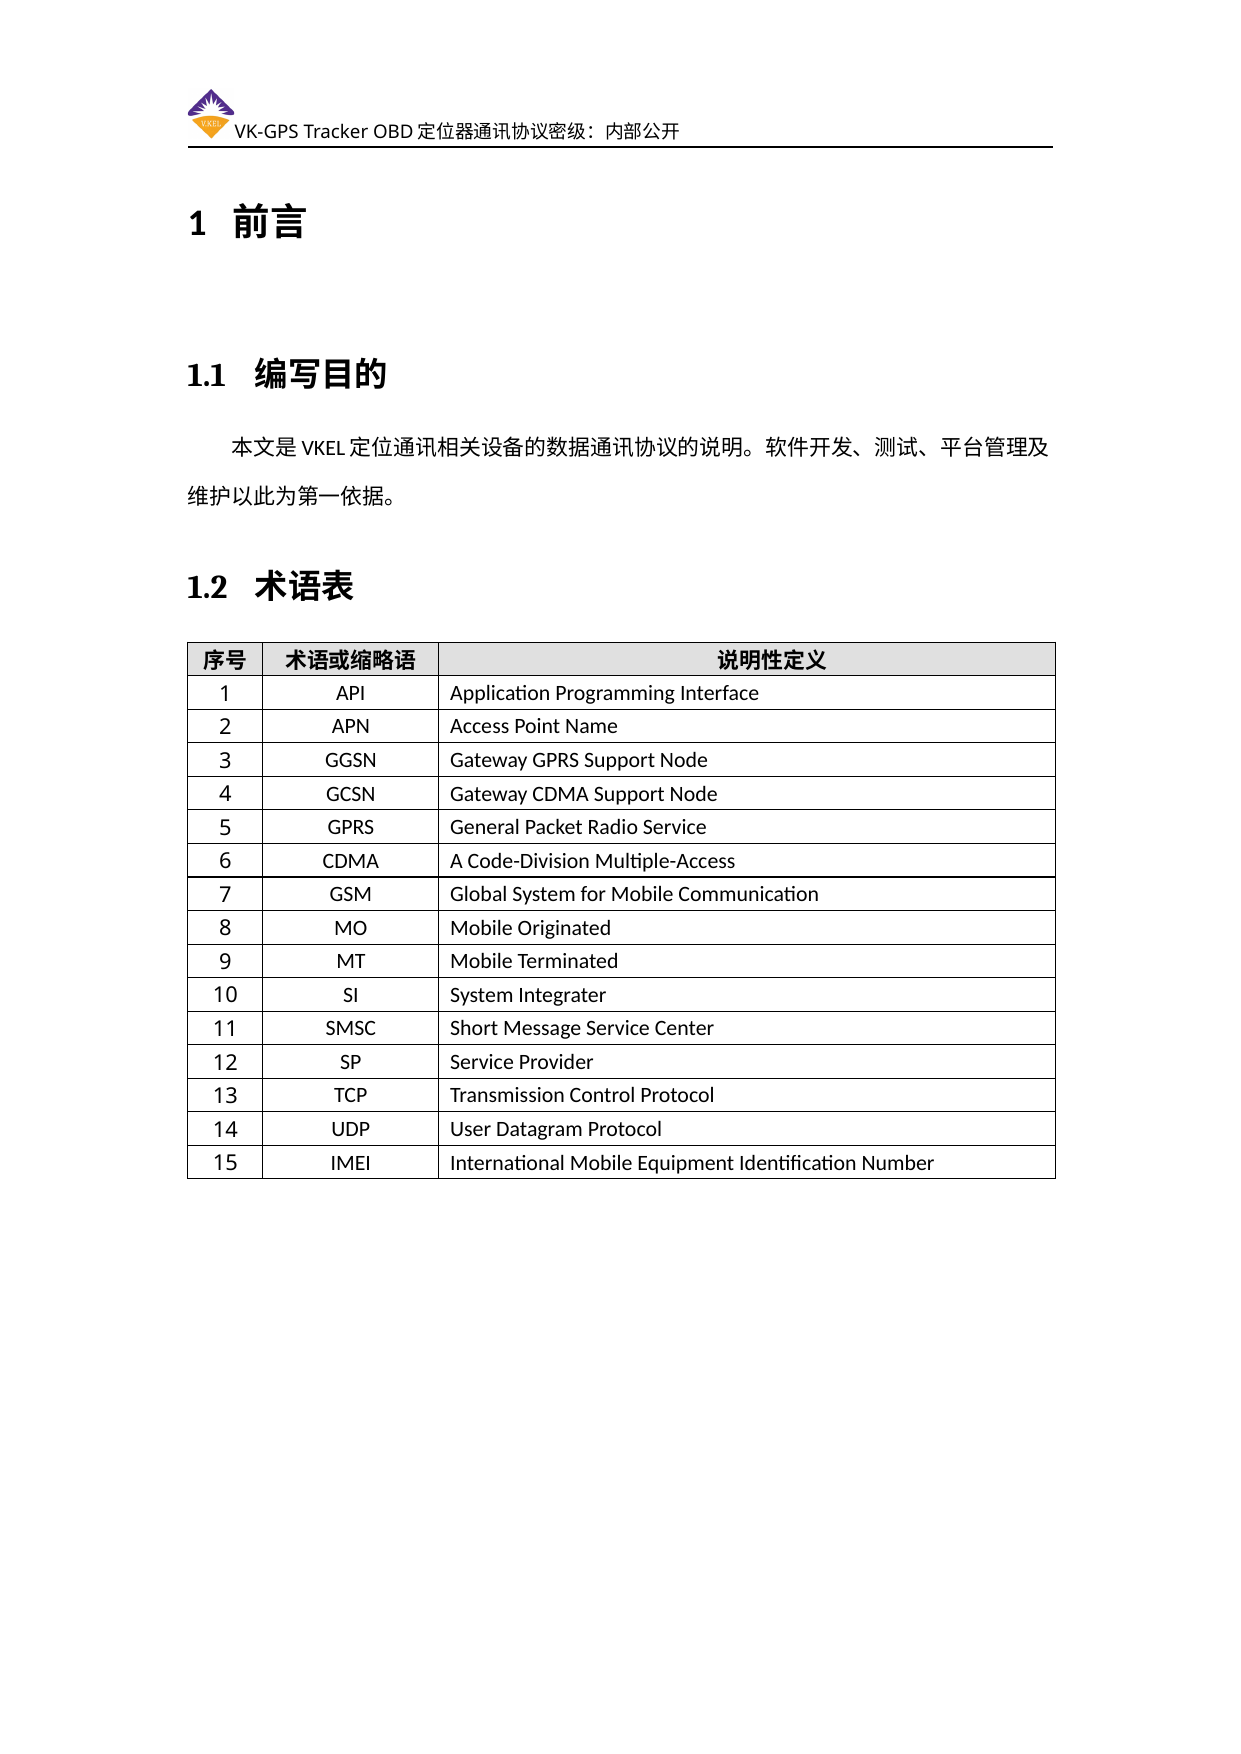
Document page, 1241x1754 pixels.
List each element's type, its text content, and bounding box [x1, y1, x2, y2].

table_cell 5 [188, 810, 262, 843]
table_header 术语或缩略语 [263, 643, 438, 675]
table_cell 8 [188, 911, 262, 943]
picture [187, 88, 235, 139]
table_cell 6 [188, 844, 262, 876]
table_cell Mobile Originated [439, 911, 1055, 943]
table_cell GGSN [263, 743, 438, 776]
table_cell 9 [188, 945, 262, 977]
table_cell 3 [188, 743, 262, 776]
table_cell 10 [188, 978, 262, 1011]
table_cell APN [263, 710, 438, 742]
table_cell A Code-Division Multiple-Access [439, 844, 1055, 876]
table_cell IMEI [263, 1146, 438, 1178]
text 本文是VKEL定位通讯相关设备的数据通讯协议的说明。软件开发、测试、平台管理及维护以此为第一依据。 [187, 429, 1053, 511]
table_cell General Packet Radio Service [439, 810, 1055, 843]
table_header 说明性定义 [439, 643, 1055, 675]
table_cell System Integrater [439, 978, 1055, 1011]
table_cell Gateway CDMA Support Node [439, 777, 1055, 809]
table_cell Access Point Name [439, 710, 1055, 742]
table_cell SI [263, 978, 438, 1011]
table_cell 11 [188, 1012, 262, 1044]
table_cell API [263, 676, 438, 709]
table_cell 2 [188, 710, 262, 742]
table_cell 14 [188, 1112, 262, 1145]
table_cell SMSC [263, 1012, 438, 1044]
table_cell Gateway GPRS Support Node [439, 743, 1055, 776]
table_cell 15 [188, 1146, 262, 1178]
table_cell 13 [188, 1079, 262, 1111]
table_cell Mobile Terminated [439, 945, 1055, 977]
table_cell Short Message Service Center [439, 1012, 1055, 1044]
table_header 序号 [188, 643, 262, 675]
table_cell CDMA [263, 844, 438, 876]
table_cell 12 [188, 1045, 262, 1078]
table_cell TCP [263, 1079, 438, 1111]
table_cell MT [263, 945, 438, 977]
table_cell UDP [263, 1112, 438, 1145]
table_cell MO [263, 911, 438, 943]
table_cell Transmission Control Protocol [439, 1079, 1055, 1111]
table_cell SP [263, 1045, 438, 1078]
subtitle 术语表 [187, 552, 1009, 617]
table_cell Application Programming Interface [439, 676, 1055, 709]
table_cell Service Provider [439, 1045, 1055, 1078]
table_cell 7 [188, 878, 262, 910]
table_cell 4 [188, 777, 262, 809]
subtitle 编写目的 [187, 339, 1009, 404]
table_cell International Mobile Equipment Identification Number [439, 1146, 1055, 1178]
table_cell User Datagram Protocol [439, 1112, 1055, 1145]
table_cell GCSN [263, 777, 438, 809]
table_cell GSM [263, 878, 438, 910]
table_cell 1 [188, 676, 262, 709]
table_cell Global System for Mobile Communication [439, 878, 1055, 910]
subtitle 前言 [187, 187, 1053, 252]
table_cell GPRS [263, 810, 438, 843]
